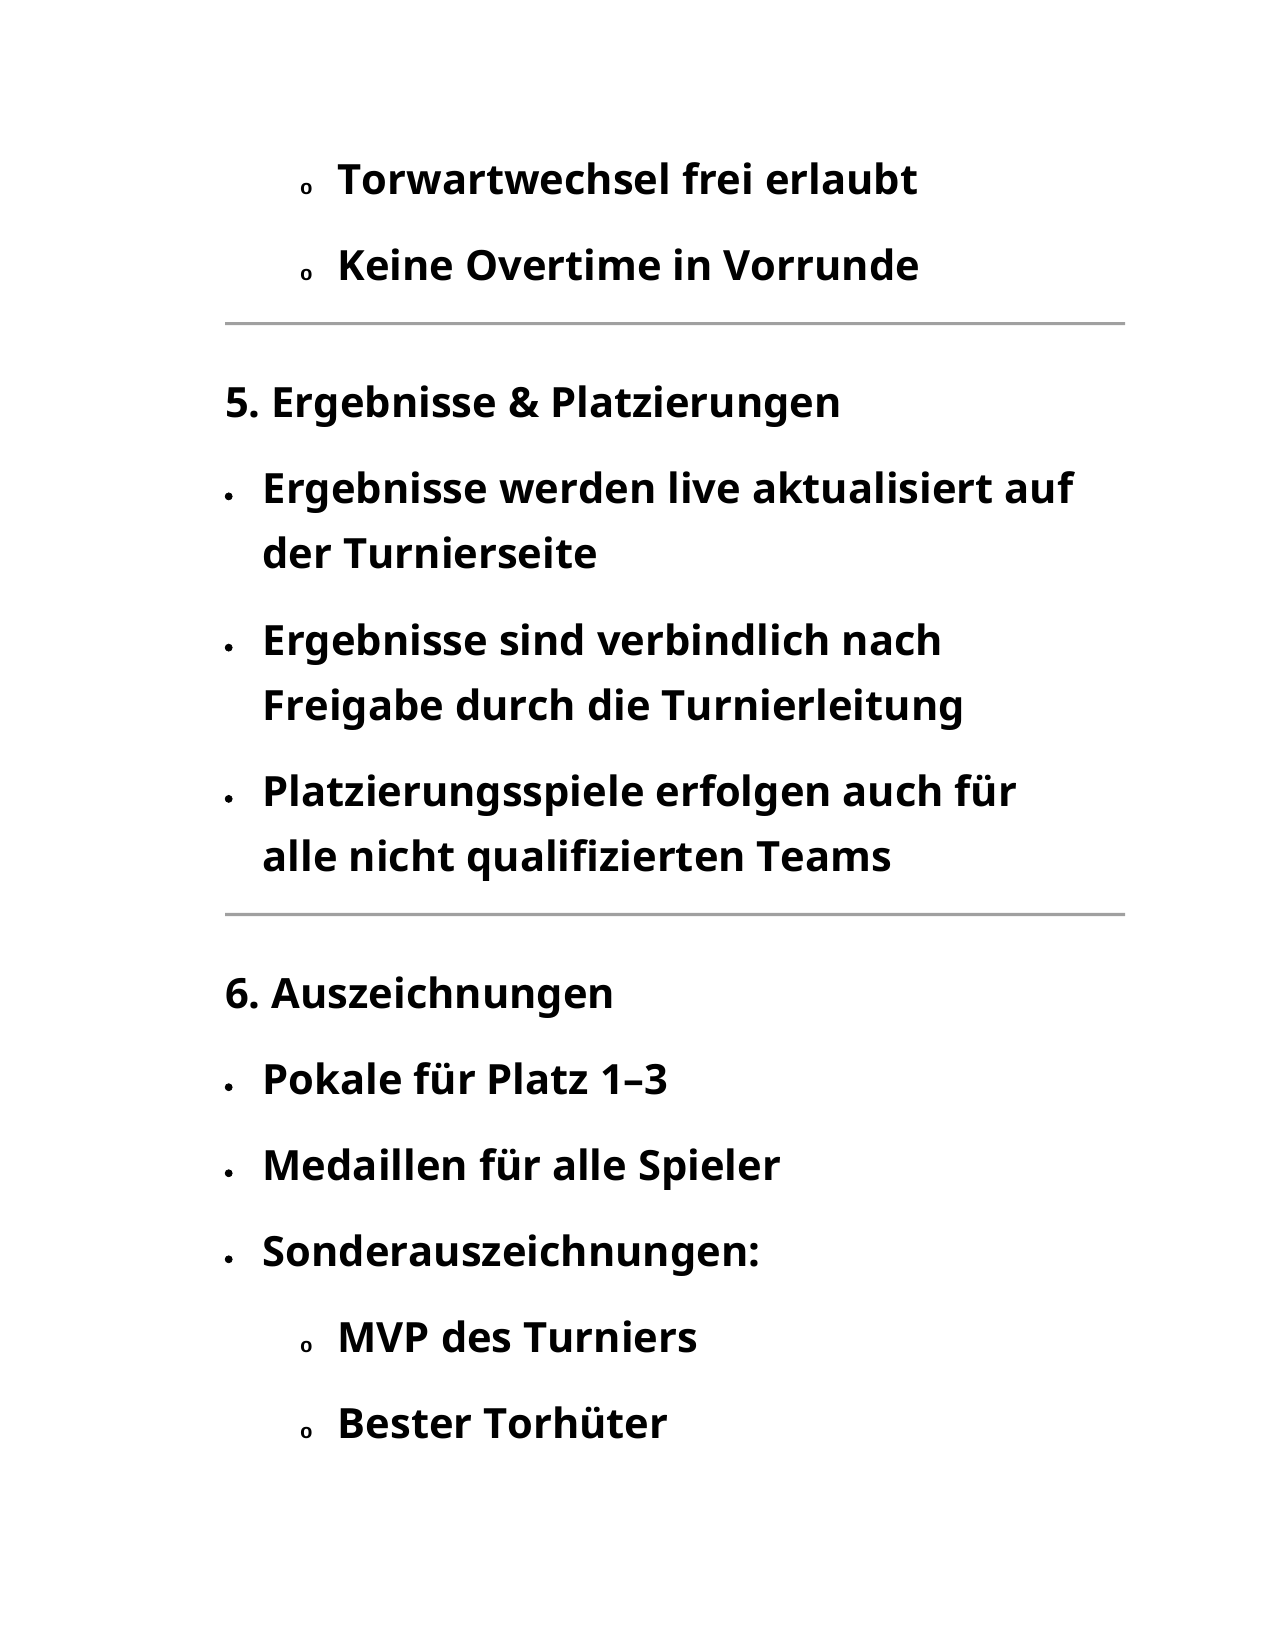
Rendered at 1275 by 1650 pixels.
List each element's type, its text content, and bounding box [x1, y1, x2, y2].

list Torwartwechsel frei erlaubt [300, 150, 1087, 207]
list Bester Torhüter [300, 1394, 1087, 1451]
text 5. Ergebnisse & Platzierungen [225, 373, 1087, 430]
list MVP des Turniers [300, 1308, 1087, 1365]
text 6. Auszeichnungen [225, 964, 1087, 1021]
list Ergebnisse sind verbindlich nach Freigabe durch die Turnierleitung [225, 610, 1087, 732]
list Ergebnisse werden live aktualisiert auf der Turnierseite [225, 459, 1087, 581]
list Pokale für Platz 1–3 [225, 1050, 1087, 1107]
list Platzierungsspiele erfolgen auch für alle nicht qualifizierten Teams [225, 762, 1087, 884]
list Sonderauszeichnungen: [225, 1222, 1087, 1279]
list Medaillen für alle Spieler [225, 1136, 1087, 1193]
list Keine Overtime in Vorrunde [300, 236, 1087, 293]
